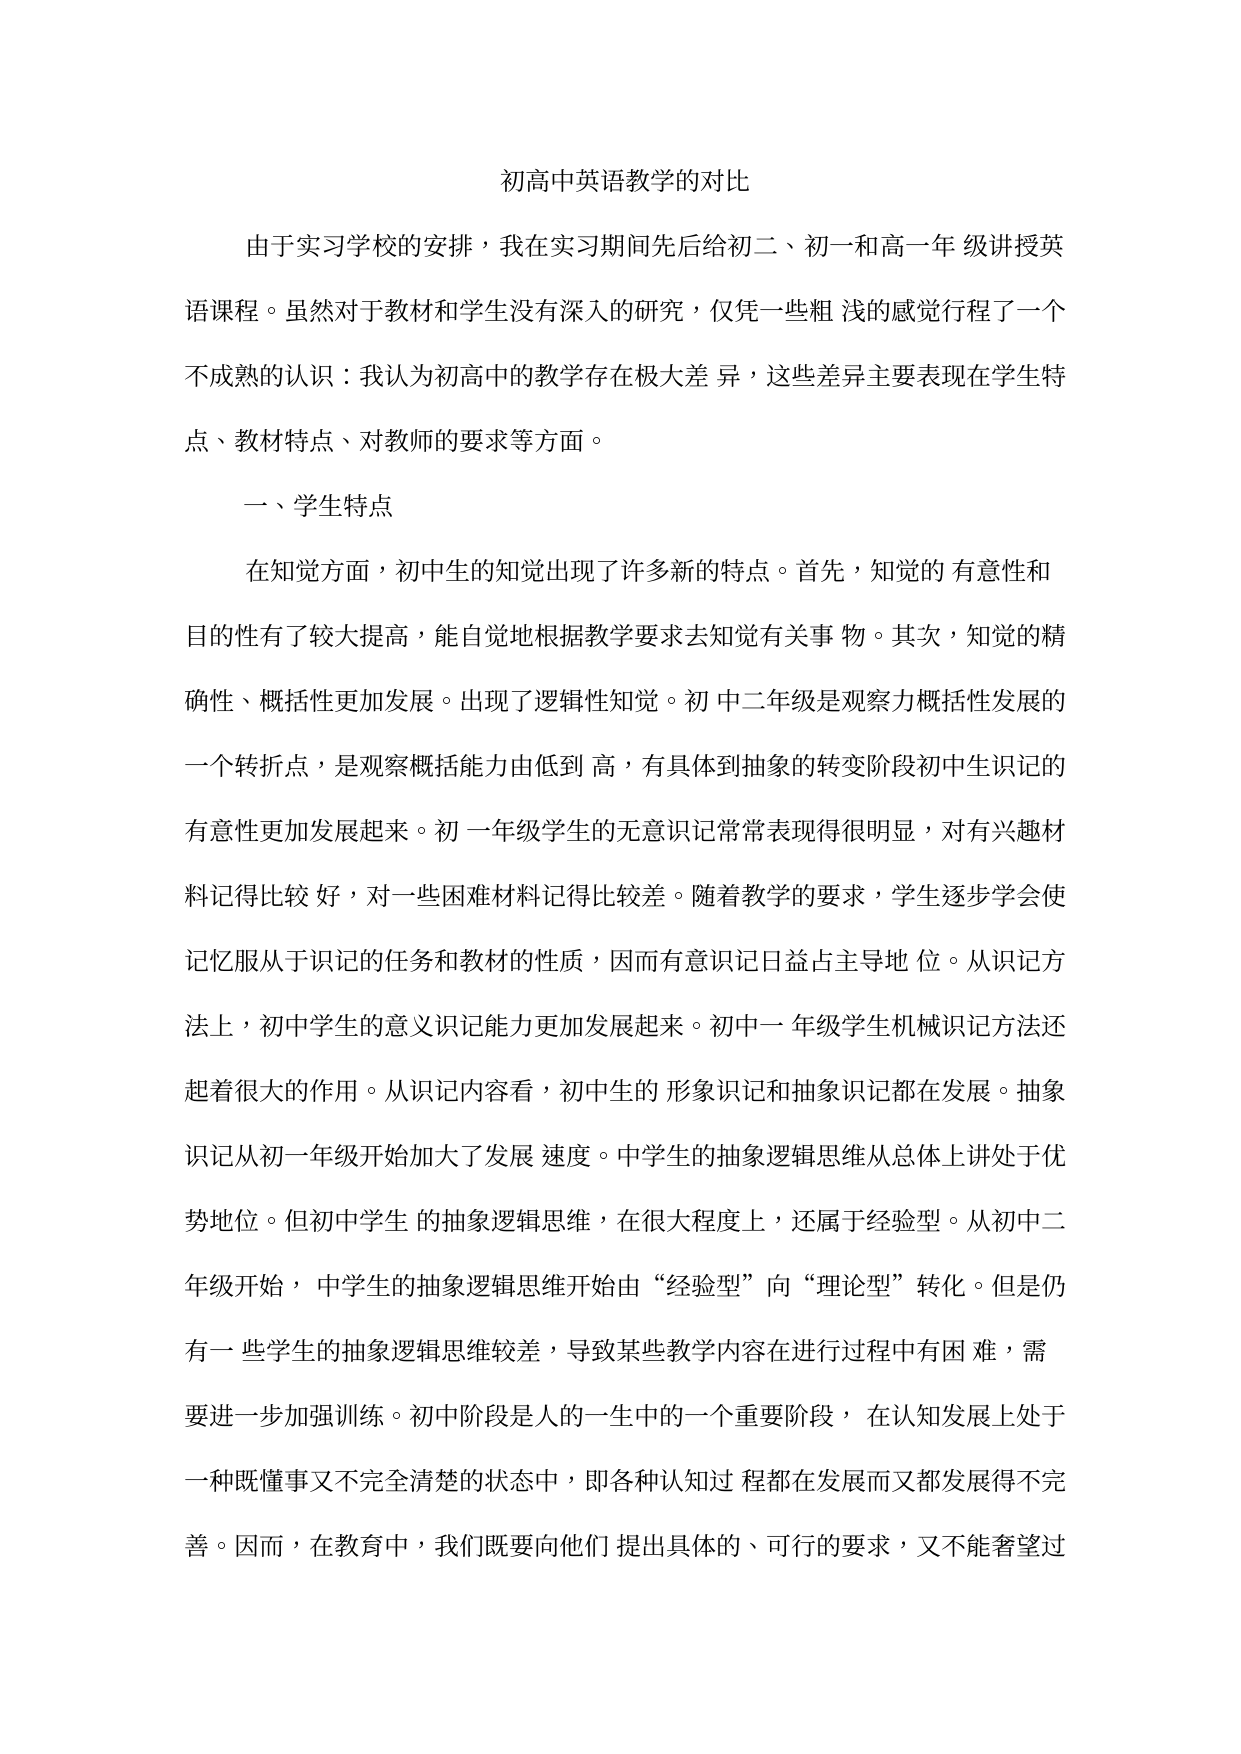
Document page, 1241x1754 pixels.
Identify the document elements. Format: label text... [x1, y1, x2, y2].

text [184, 529, 1066, 1569]
text 初高中英语教学的对比 [184, 139, 1066, 204]
text 一、学生特点 [184, 464, 1066, 529]
text 由于实习学校的安排，我在实习期间先后给初二、初一和高一年 级讲授英语课程。虽然对于教材和学生没有深入的研究，仅凭一些粗 浅的感觉行程了一个不成熟的认识：我认为初高中的教学存在极大差 异，这些差异主要表现在学生特点、教材特点、对教师的要求等方面。 [184, 204, 1066, 464]
